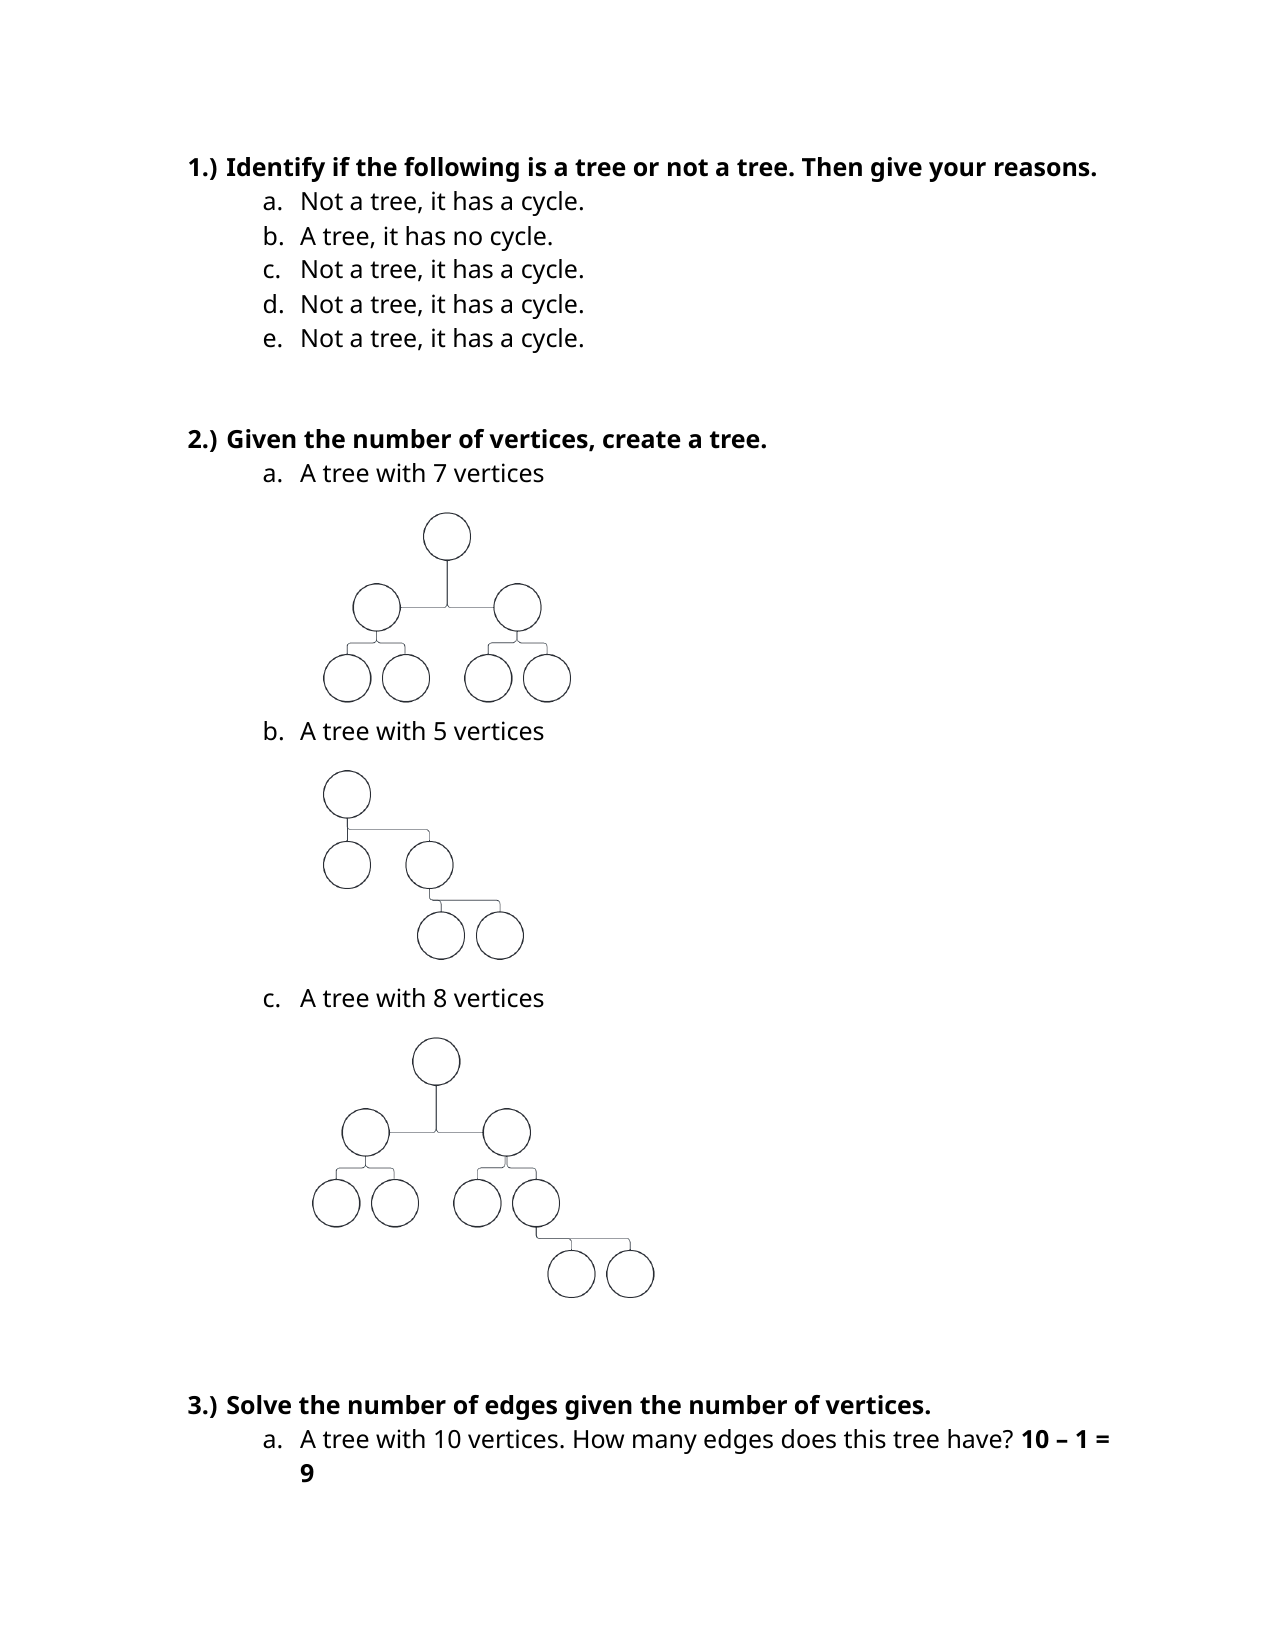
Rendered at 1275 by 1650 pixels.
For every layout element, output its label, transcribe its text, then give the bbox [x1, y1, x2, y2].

list Not a tree, it has a cycle. [262, 286, 1125, 320]
list Solve the number of edges given the number of vertices. [187, 1388, 1125, 1422]
list A tree with 7 vertices [262, 456, 1125, 490]
list Identify if the following is a tree or not a tree. Then give your reasons. [187, 150, 1125, 184]
list Not a tree, it has a cycle. [262, 320, 1125, 354]
list Given the number of vertices, create a tree. [187, 422, 1125, 456]
list A tree, it has no cycle. [262, 218, 1125, 252]
list Not a tree, it has a cycle. [262, 252, 1125, 286]
list Not a tree, it has a cycle. [262, 184, 1125, 218]
picture [300, 1015, 677, 1321]
picture [300, 490, 595, 714]
list A tree with 10 vertices. How many edges does this tree have? 10 – 1 = 9 [262, 1422, 1125, 1490]
list A tree with 5 vertices [262, 713, 1125, 747]
list A tree with 8 vertices [262, 981, 1125, 1015]
picture [300, 747, 556, 981]
